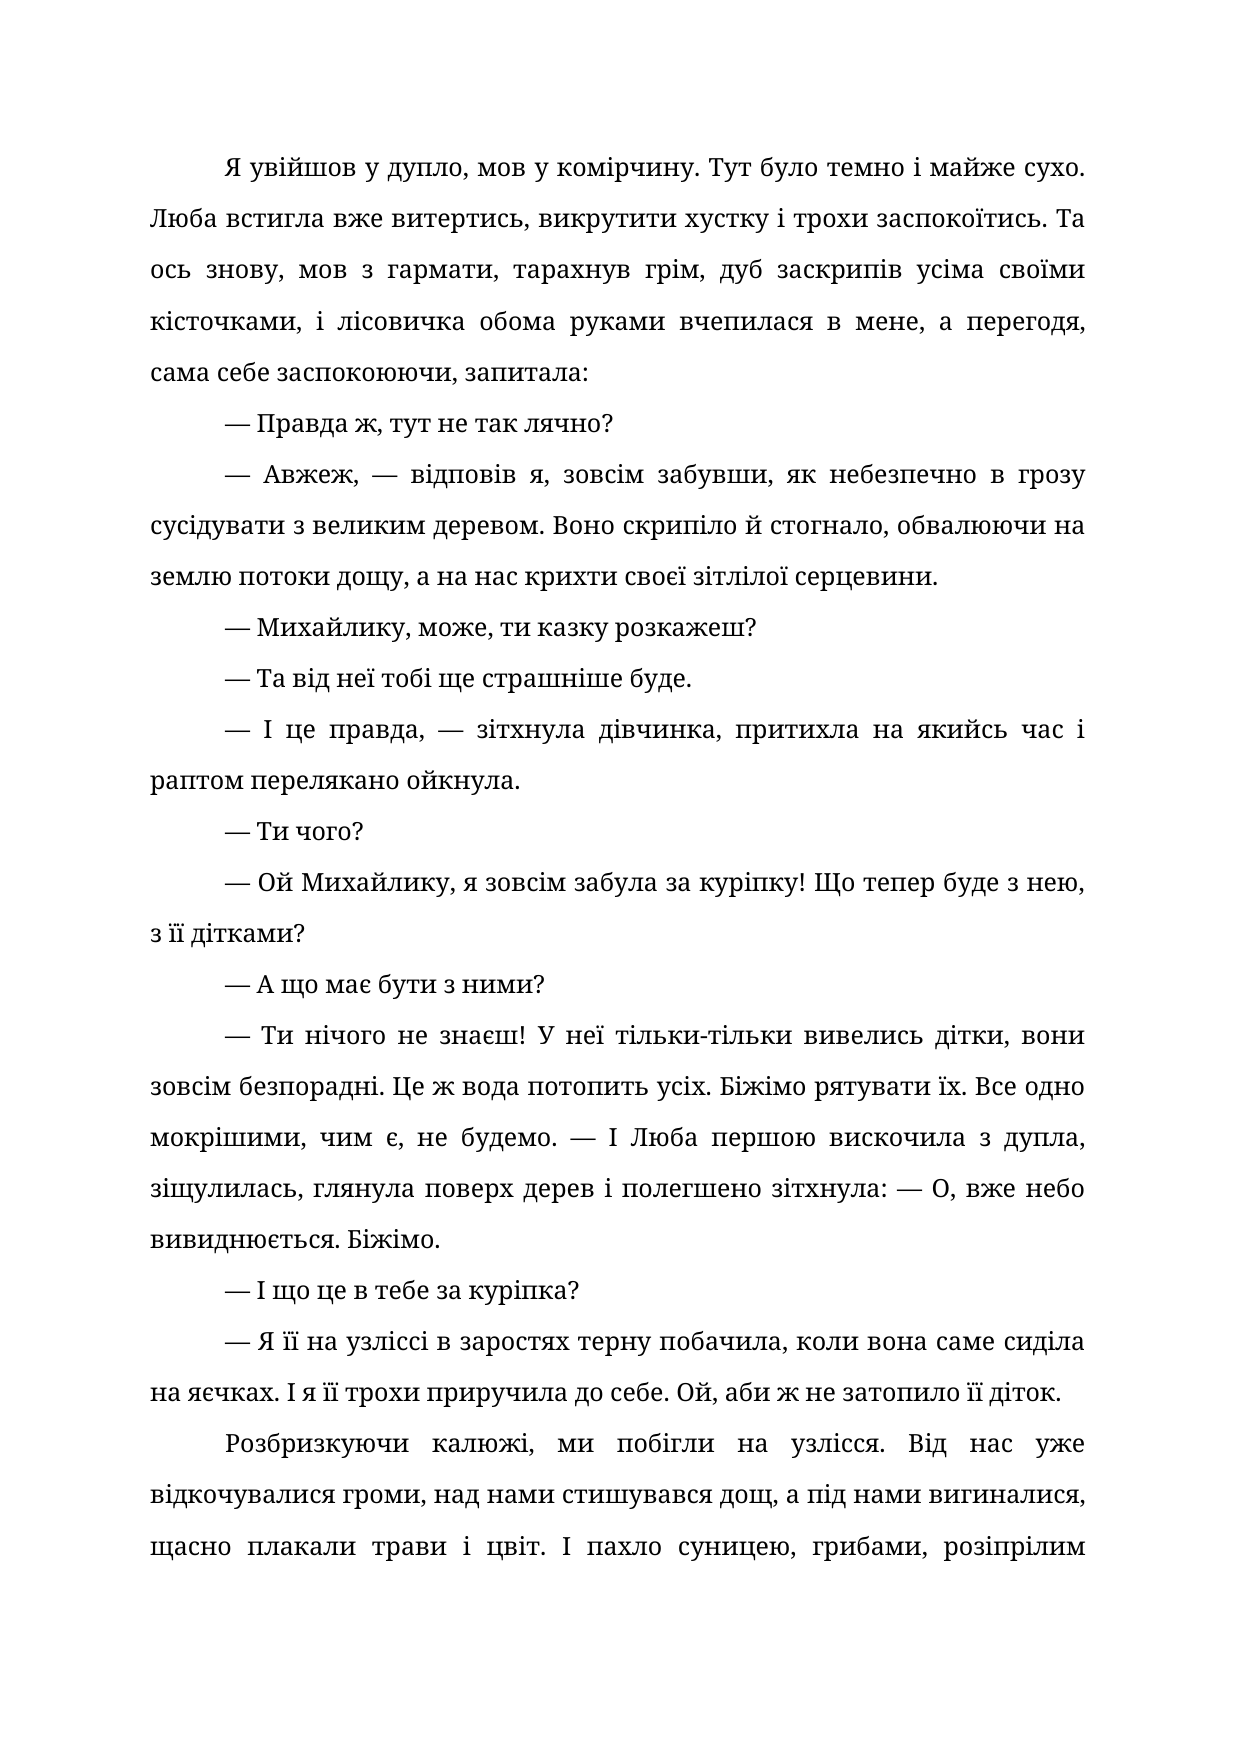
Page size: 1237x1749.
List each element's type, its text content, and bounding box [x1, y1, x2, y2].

text — Ой Михайлику, я зовсiм забула за курiпку! Що тепер буде з нею, з її дiтками? [150, 864, 1086, 950]
text — Михайлику, може, ти казку розкажеш? [150, 609, 1086, 643]
text — I це правда, — зiтхнула дiвчинка, притихла на якийсь час i раптом перелякано ойкнула. [150, 711, 1086, 797]
text — А що має бути з ними? [150, 967, 1086, 1001]
text — Ти чого? [150, 813, 1086, 848]
text — Авжеж, — вiдповiв я, зовсiм забувши, як небезпечно в грозу сусiдувати з великим деревом. Воно скрипiло й стогнало, обвалюючи на землю потоки дощу, а на нас крихти своєї зiтлiлої серцевини. [150, 456, 1086, 592]
text — Я її на узлiссi в заростях терну побачила, коли вона саме сидiла на яєчках. I я її трохи приручила до себе. Ой, аби ж не затопило її дiток. [150, 1324, 1086, 1409]
text — Правда ж, тут не так лячно? [150, 405, 1086, 439]
text — Та вiд неї тобi ще страшнiше буде. [150, 660, 1086, 694]
text — Ти нiчого не знаєш! У неї тiльки-тiльки вивелись дiтки, вони зовсiм безпораднi. Це ж вода потопить усiх. Бiжiмо рятувати їх. Все одно мокрiшими, чим є, не будемо. — І Люба першою вискочила з дупла, зiщулилась, глянула поверх дерев i полегшено зiтхнула: — О, вже небо вивиднюється. Бiжiмо. [150, 1018, 1086, 1256]
text Я увiйшов у дупло, мов у комiрчину. Тут було темно i майже сухо. Люба встигла вже витертись, викрутити хустку i трохи заспокоїтись. Та ось знову, мов з гармати, тарахнув грiм, дуб заскрипiв усiма своїми кiсточками, i лiсовичка обома руками вчепилася в мене, а перегодя, сама себе заспокоюючи, запитала: [150, 150, 1086, 388]
text — I що це в тебе за курiпка? [150, 1273, 1086, 1307]
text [150, 1426, 1086, 1562]
